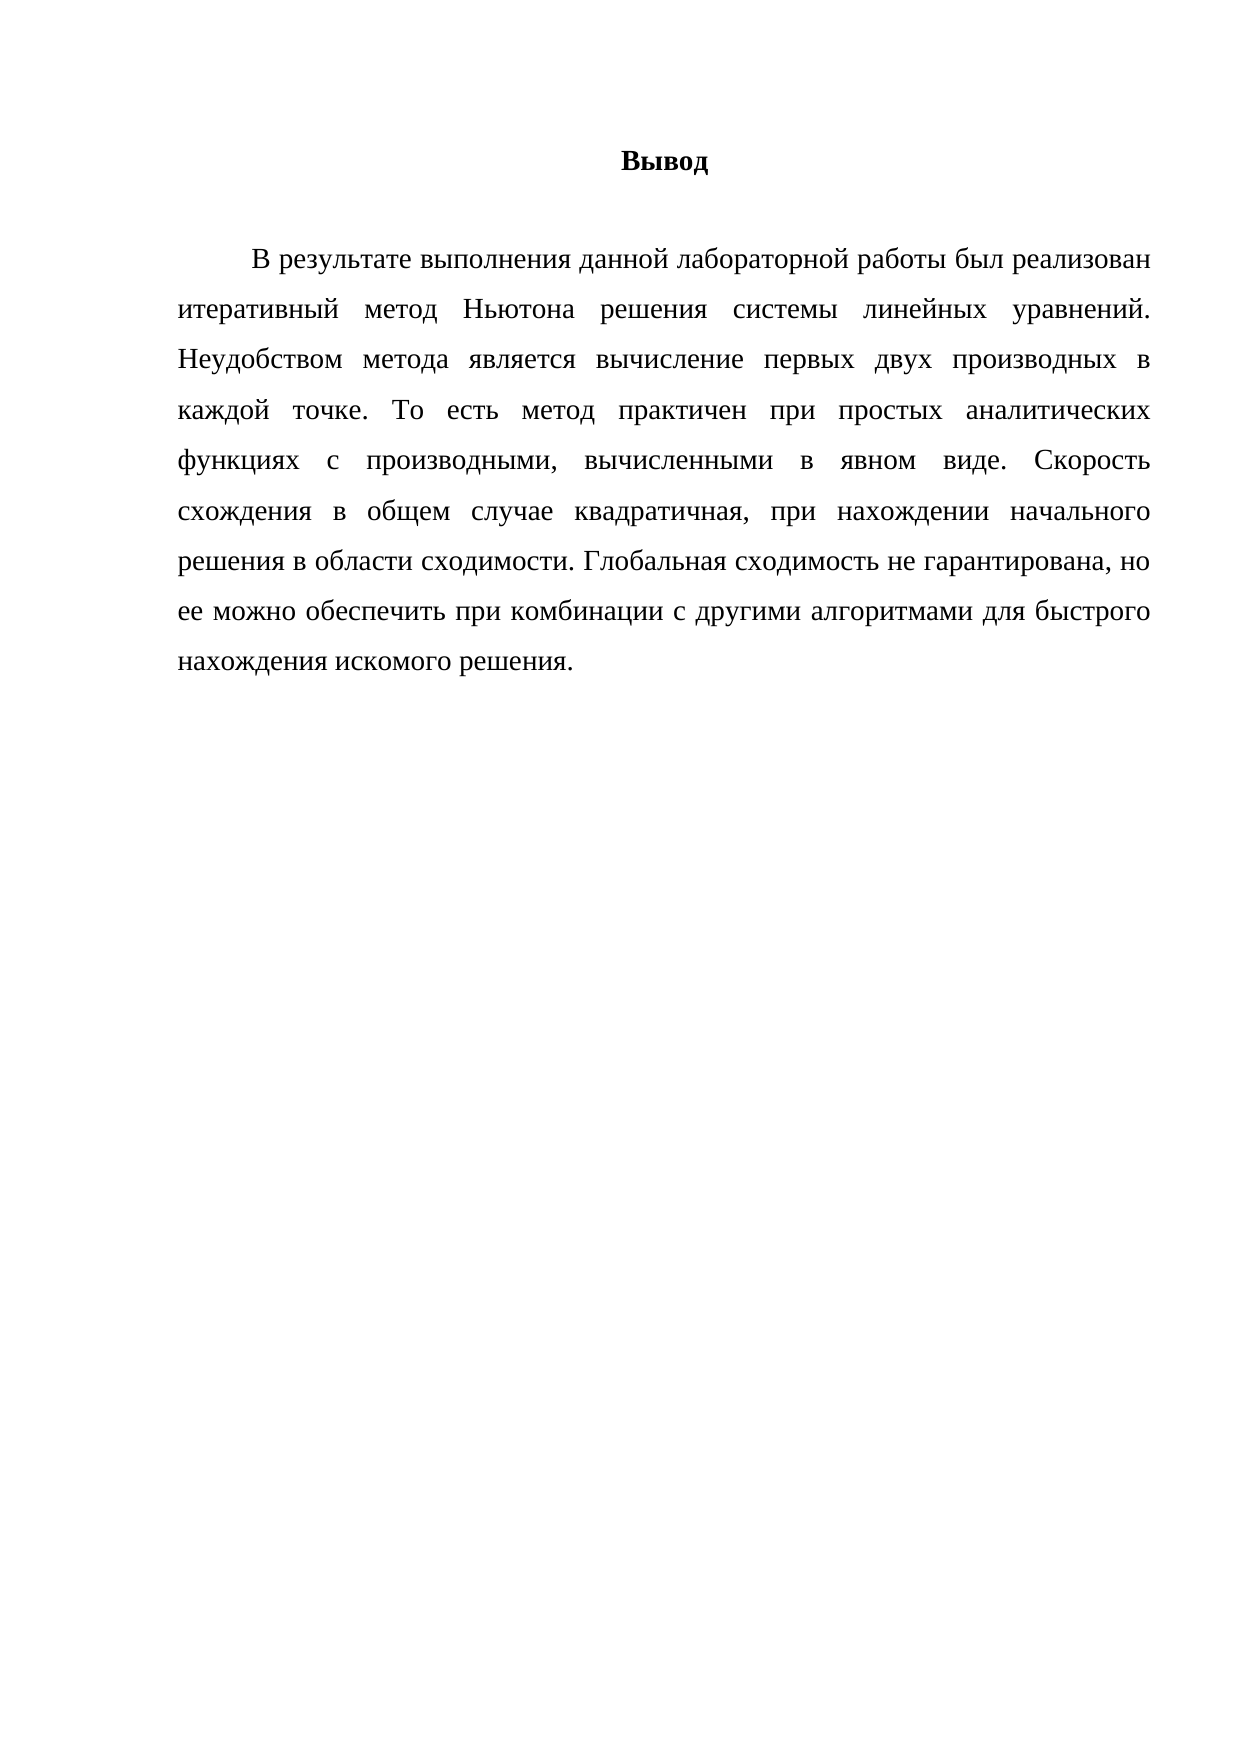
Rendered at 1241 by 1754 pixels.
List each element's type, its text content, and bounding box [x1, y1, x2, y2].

subtitle Вывод [177, 143, 1152, 177]
text В результате выполнения данной лабораторной работы был реализован итеративный метод Ньютона решения системы линейных уравнений. Неудобством метода является вычисление первых двух производных в каждой точке. То есть метод практичен при простых аналитических функциях с производными, вычисленными в явном виде. Скорость схождения в общем случае квадратичная, при нахождении начального решения в области сходимости. Глобальная сходимость не гарантирована, но ее можно обеспечить при комбинации с другими алгоритмами для быстрого нахождения искомого решения. [177, 241, 1152, 677]
